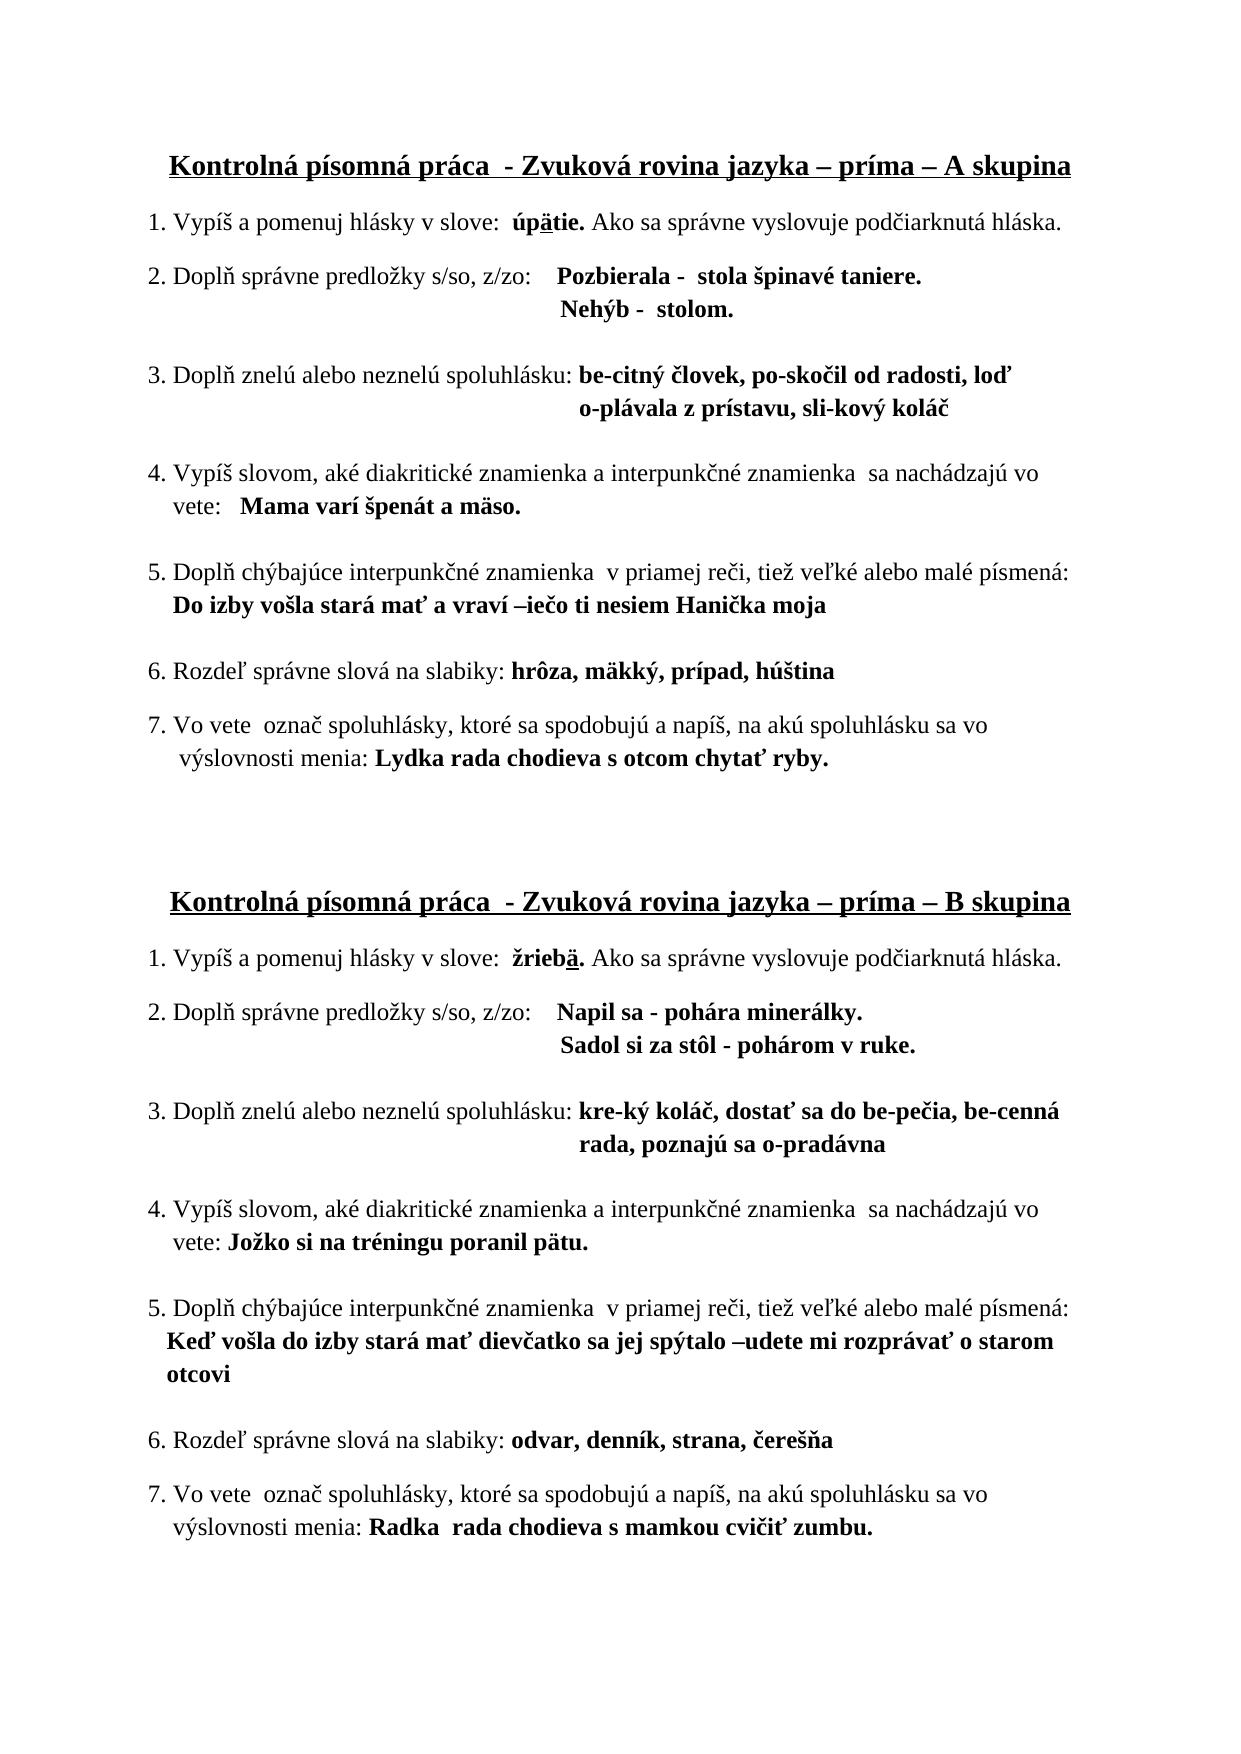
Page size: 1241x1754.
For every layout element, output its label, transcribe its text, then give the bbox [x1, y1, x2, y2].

text rada, poznajú sa o-pradávna [148, 1129, 1093, 1158]
text 1. Vypíš a pomenuj hlásky v slove: úpätie. Ako sa správne vyslovuje podčiarknutá hláska. [148, 207, 1093, 236]
text otcovi [148, 1359, 1093, 1388]
text výslovnosti menia: Lydka rada chodieva s otcom chytať ryby. [148, 743, 1093, 772]
text 6. Rozdeľ správne slová na slabiky: odvar, denník, strana, čerešňa [148, 1426, 1093, 1454]
text 4. Vypíš slovom, aké diakritické znamienka a interpunkčné znamienka sa nachádzajú vo [148, 458, 1093, 487]
text vete: Mama varí špenát a mäso. [148, 491, 1093, 520]
text Kontrolná písomná práca - Zvuková rovina jazyka – príma – B skupina [148, 884, 1093, 917]
text 3. Doplň znelú alebo neznelú spoluhlásku: kre-ký koláč, dostať sa do be-pečia, be-cenná [148, 1096, 1093, 1125]
text výslovnosti menia: Radka rada chodieva s mamkou cvičiť zumbu. [148, 1512, 1093, 1541]
text Keď vošla do izby stará mať dievčatko sa jej spýtalo –udete mi rozprávať o starom [148, 1326, 1093, 1355]
text 3. Doplň znelú alebo neznelú spoluhlásku: be-citný človek, po-skočil od radosti, loď [148, 360, 1093, 389]
text 5. Doplň chýbajúce interpunkčné znamienka v priamej reči, tiež veľké alebo malé písmená: [148, 557, 1093, 586]
text Do izby vošla stará mať a vraví –iečo ti nesiem Hanička moja [148, 590, 1093, 619]
text 4. Vypíš slovom, aké diakritické znamienka a interpunkčné znamienka sa nachádzajú vo [148, 1194, 1093, 1223]
text o-plávala z prístavu, sli-kový koláč [148, 393, 1093, 422]
text 6. Rozdeľ správne slová na slabiky: hrôza, mäkký, prípad, húština [148, 656, 1093, 685]
text 5. Doplň chýbajúce interpunkčné znamienka v priamej reči, tiež veľké alebo malé písmená: [148, 1293, 1093, 1322]
text Nehýb - stolom. [148, 294, 1093, 323]
text 2. Doplň správne predložky s/so, z/zo: Napil sa - pohára minerálky. [148, 997, 1093, 1026]
text Sadol si za stôl - pohárom v ruke. [148, 1030, 1093, 1059]
text 7. Vo vete označ spoluhlásky, ktoré sa spodobujú a napíš, na akú spoluhlásku sa vo [148, 710, 1093, 739]
text 2. Doplň správne predložky s/so, z/zo: Pozbierala - stola špinavé taniere. [148, 261, 1093, 289]
text Kontrolná písomná práca - Zvuková rovina jazyka – príma – A skupina [148, 148, 1093, 181]
text 1. Vypíš a pomenuj hlásky v slove: žriebä. Ako sa správne vyslovuje podčiarknutá hláska. [148, 943, 1093, 972]
text vete: Jožko si na tréningu poranil pätu. [148, 1227, 1093, 1256]
text 7. Vo vete označ spoluhlásky, ktoré sa spodobujú a napíš, na akú spoluhlásku sa vo [148, 1479, 1093, 1508]
